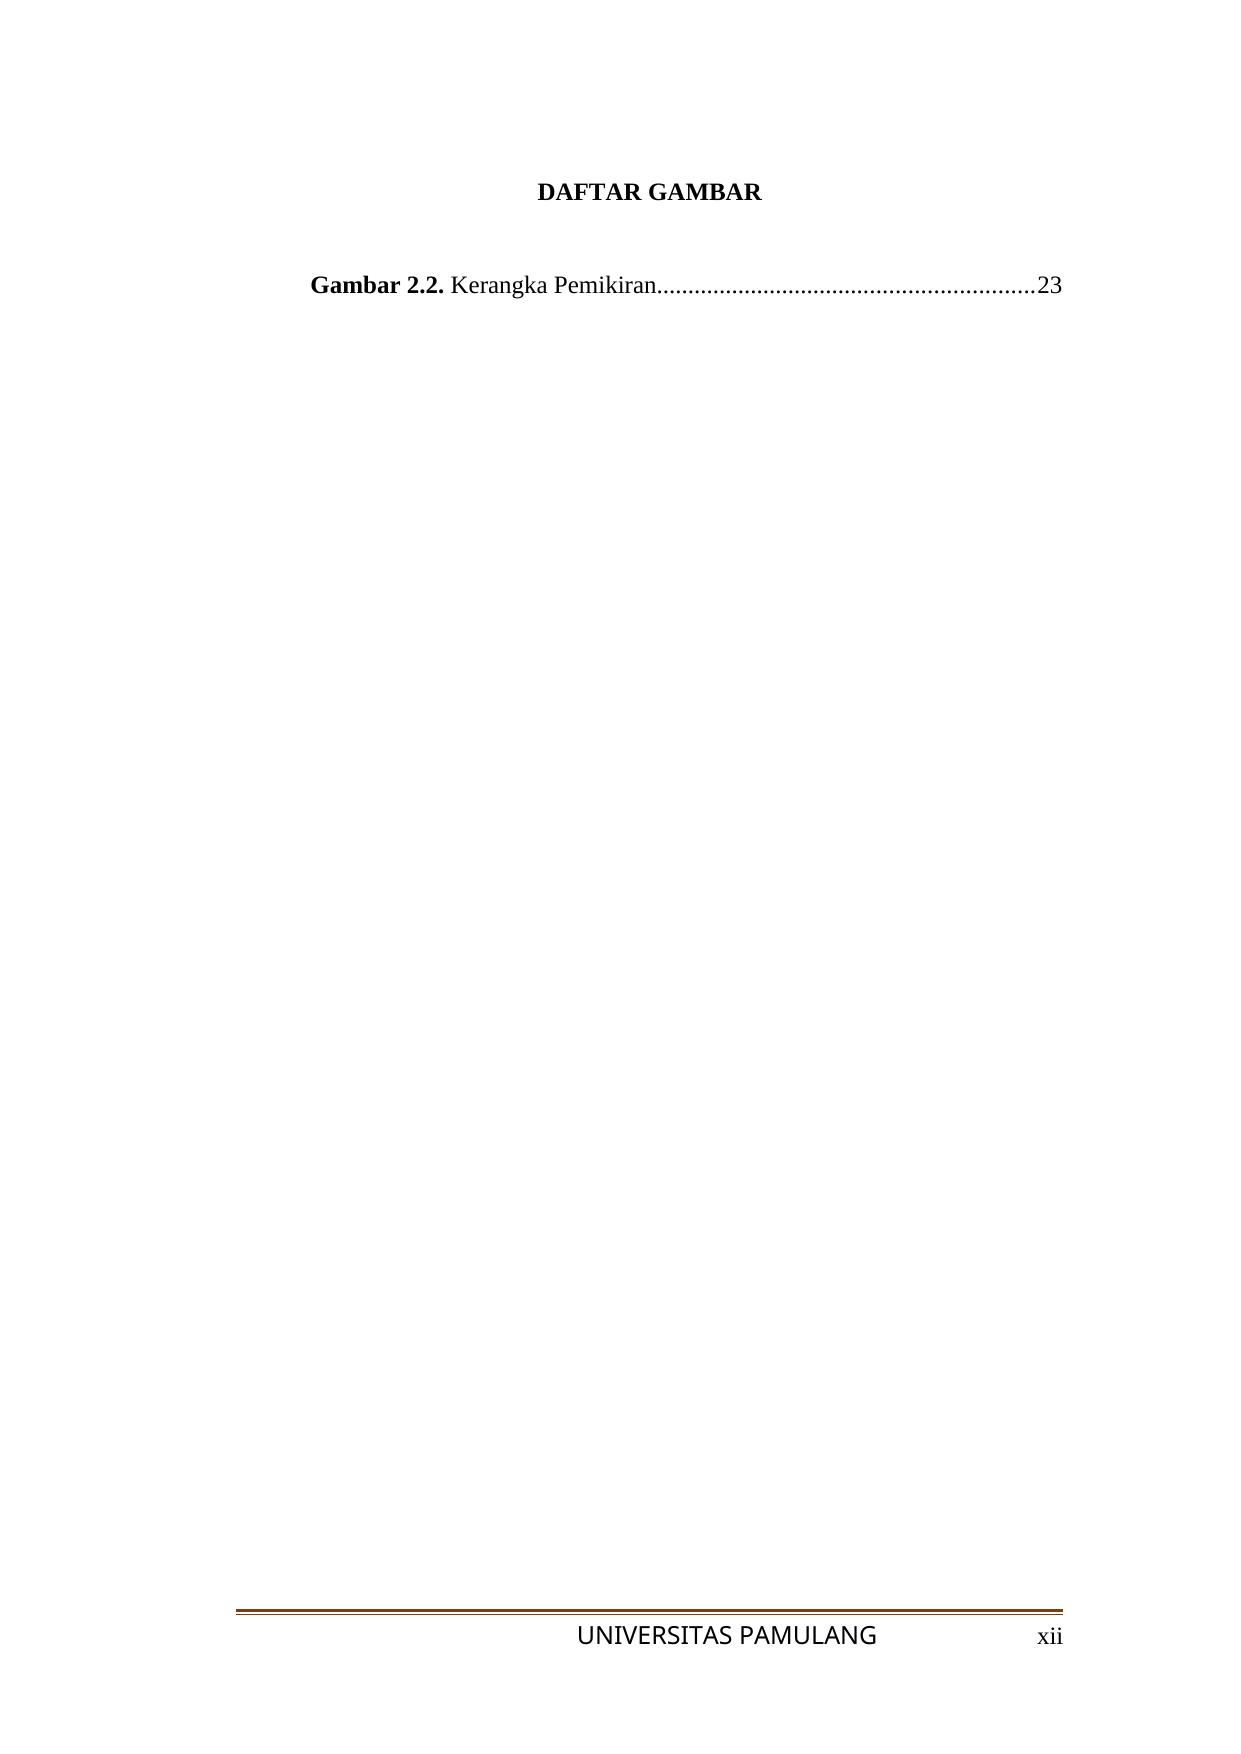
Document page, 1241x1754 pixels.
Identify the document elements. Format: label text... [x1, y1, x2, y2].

list DAFTAR GAMBAR [236, 177, 1063, 206]
text Gambar 2.2. Kerangka Pemikiran 23 [236, 270, 1063, 299]
